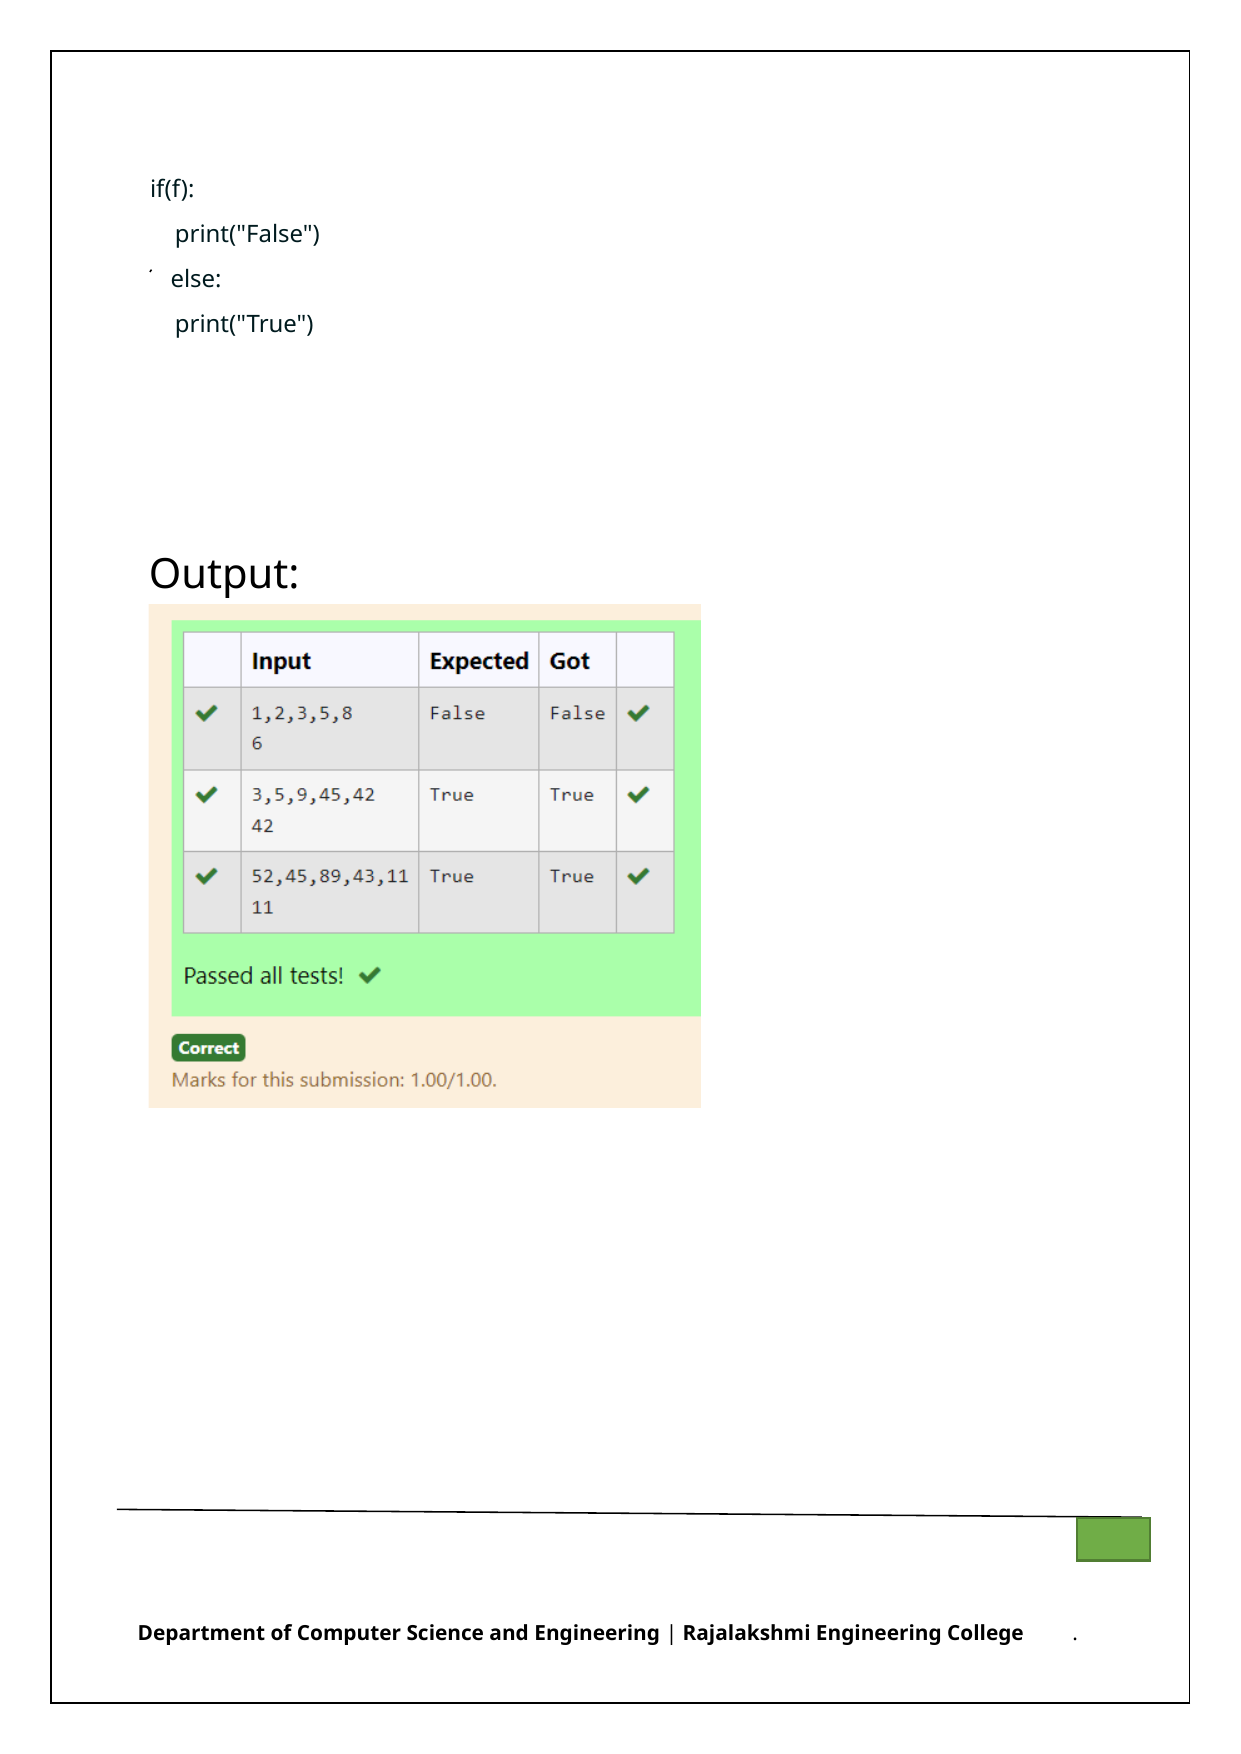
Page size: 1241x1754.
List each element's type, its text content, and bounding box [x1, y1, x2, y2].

text else: [150, 262, 1090, 294]
text Output: [148, 543, 1090, 600]
text print("True") [150, 307, 1090, 339]
text print("False") [150, 217, 1090, 249]
text if(f): [150, 172, 1090, 204]
picture [148, 604, 701, 1108]
